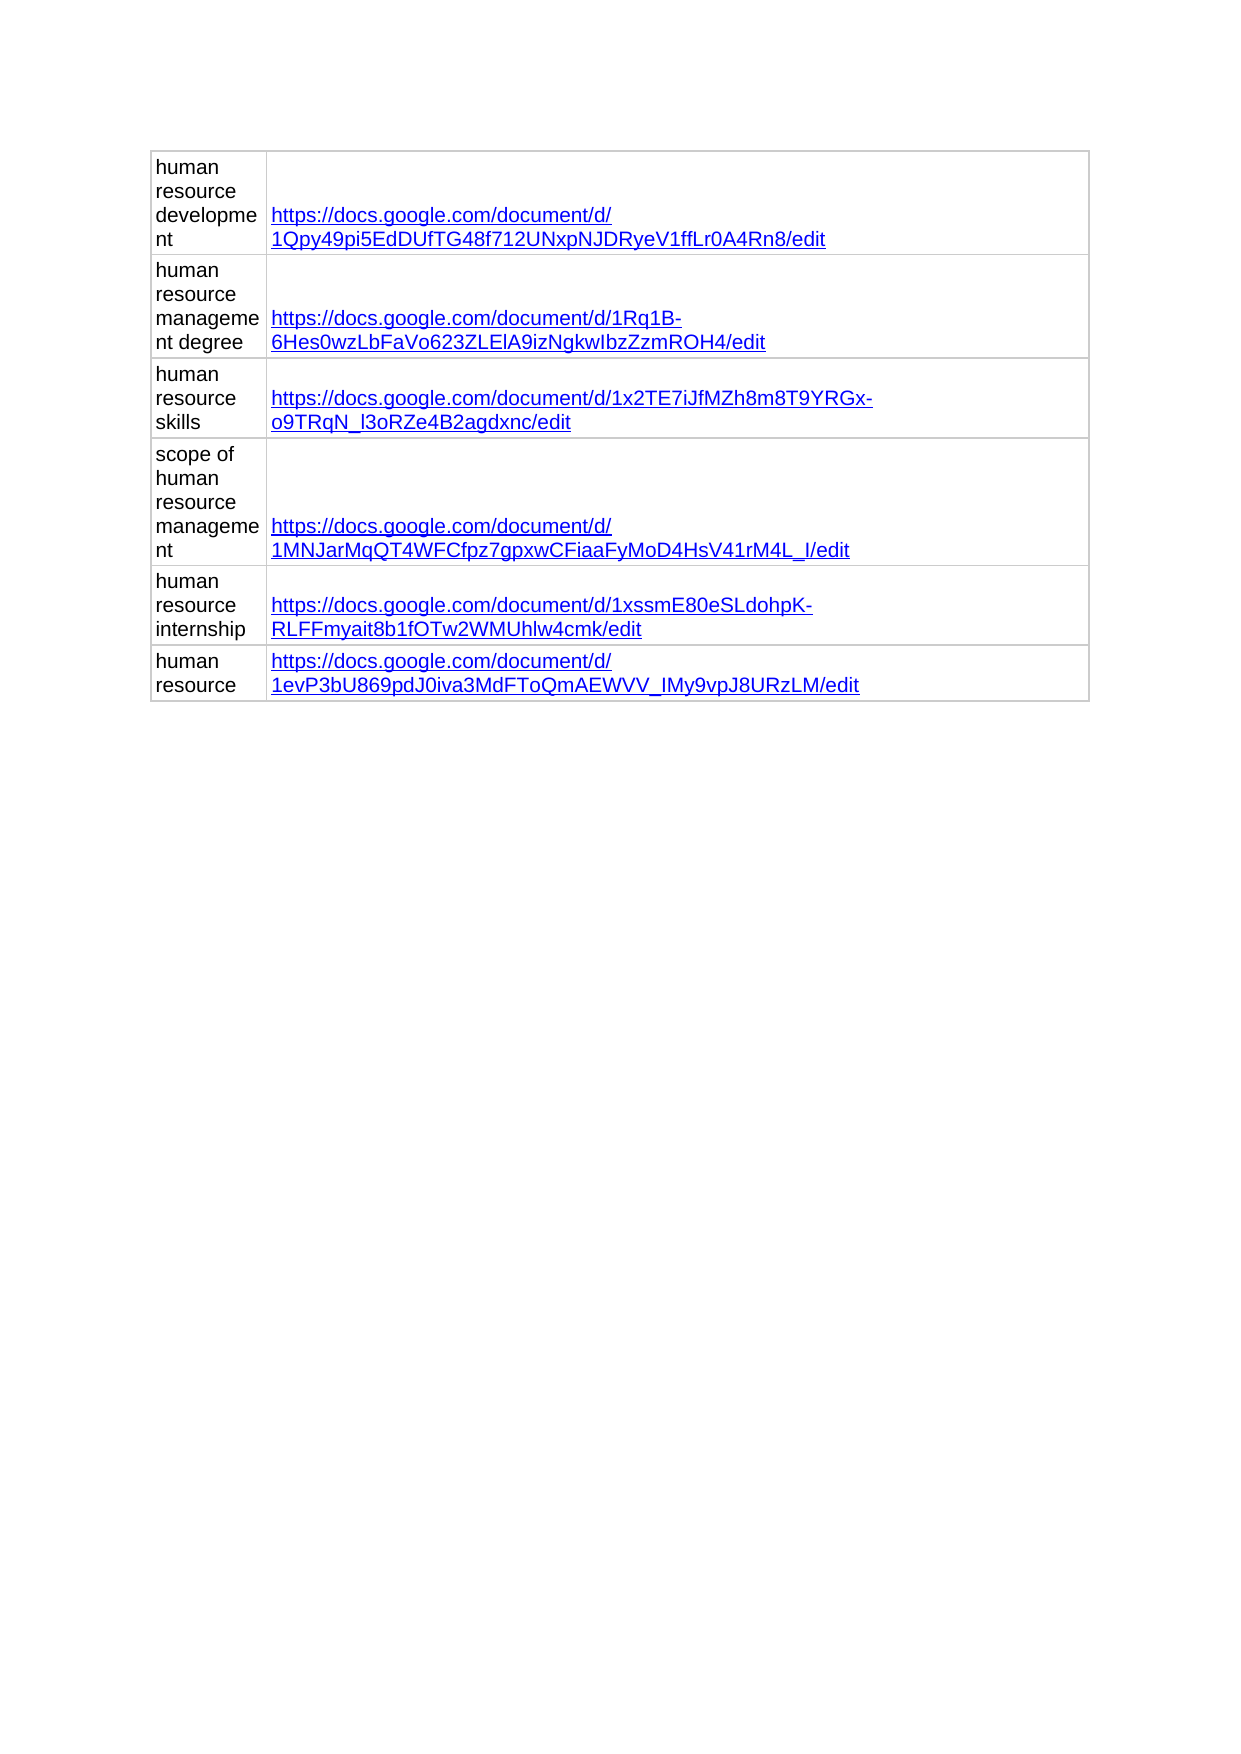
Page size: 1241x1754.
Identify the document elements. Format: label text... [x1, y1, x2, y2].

table_cell https://docs.google.com/document/d/1Rq1B-6Hes0wzLbFaVo623ZLElA9izNgkwIbzZzmROH4/edit [267, 255, 1088, 357]
table_cell human resource management degree [152, 255, 266, 357]
table_header human resource development [152, 152, 266, 254]
table_cell human resource internship [152, 566, 266, 644]
table_cell https://docs.google.com/document/d/1evP3bU869pdJ0iva3MdFToQmAEWVV_IMy9vpJ8URzLM/edit [267, 646, 1088, 700]
table_cell https://docs.google.com/document/d/1x2TE7iJfMZh8m8T9YRGx-o9TRqN_l3oRZe4B2agdxnc/edit [267, 359, 1088, 437]
table_cell human resource [152, 646, 266, 700]
table_cell https://docs.google.com/document/d/1MNJarMqQT4WFCfpz7gpxwCFiaaFyMoD4HsV41rM4L_I/edit [267, 439, 1088, 564]
table_cell human resource skills [152, 359, 266, 437]
table_header https://docs.google.com/document/d/1Qpy49pi5EdDUfTG48f712UNxpNJDRyeV1ffLr0A4Rn8/edit [267, 152, 1088, 254]
table_cell https://docs.google.com/document/d/1xssmE80eSLdohpK-RLFFmyait8b1fOTw2WMUhlw4cmk/edit [267, 566, 1088, 644]
table_cell scope of human resource management [152, 439, 266, 564]
